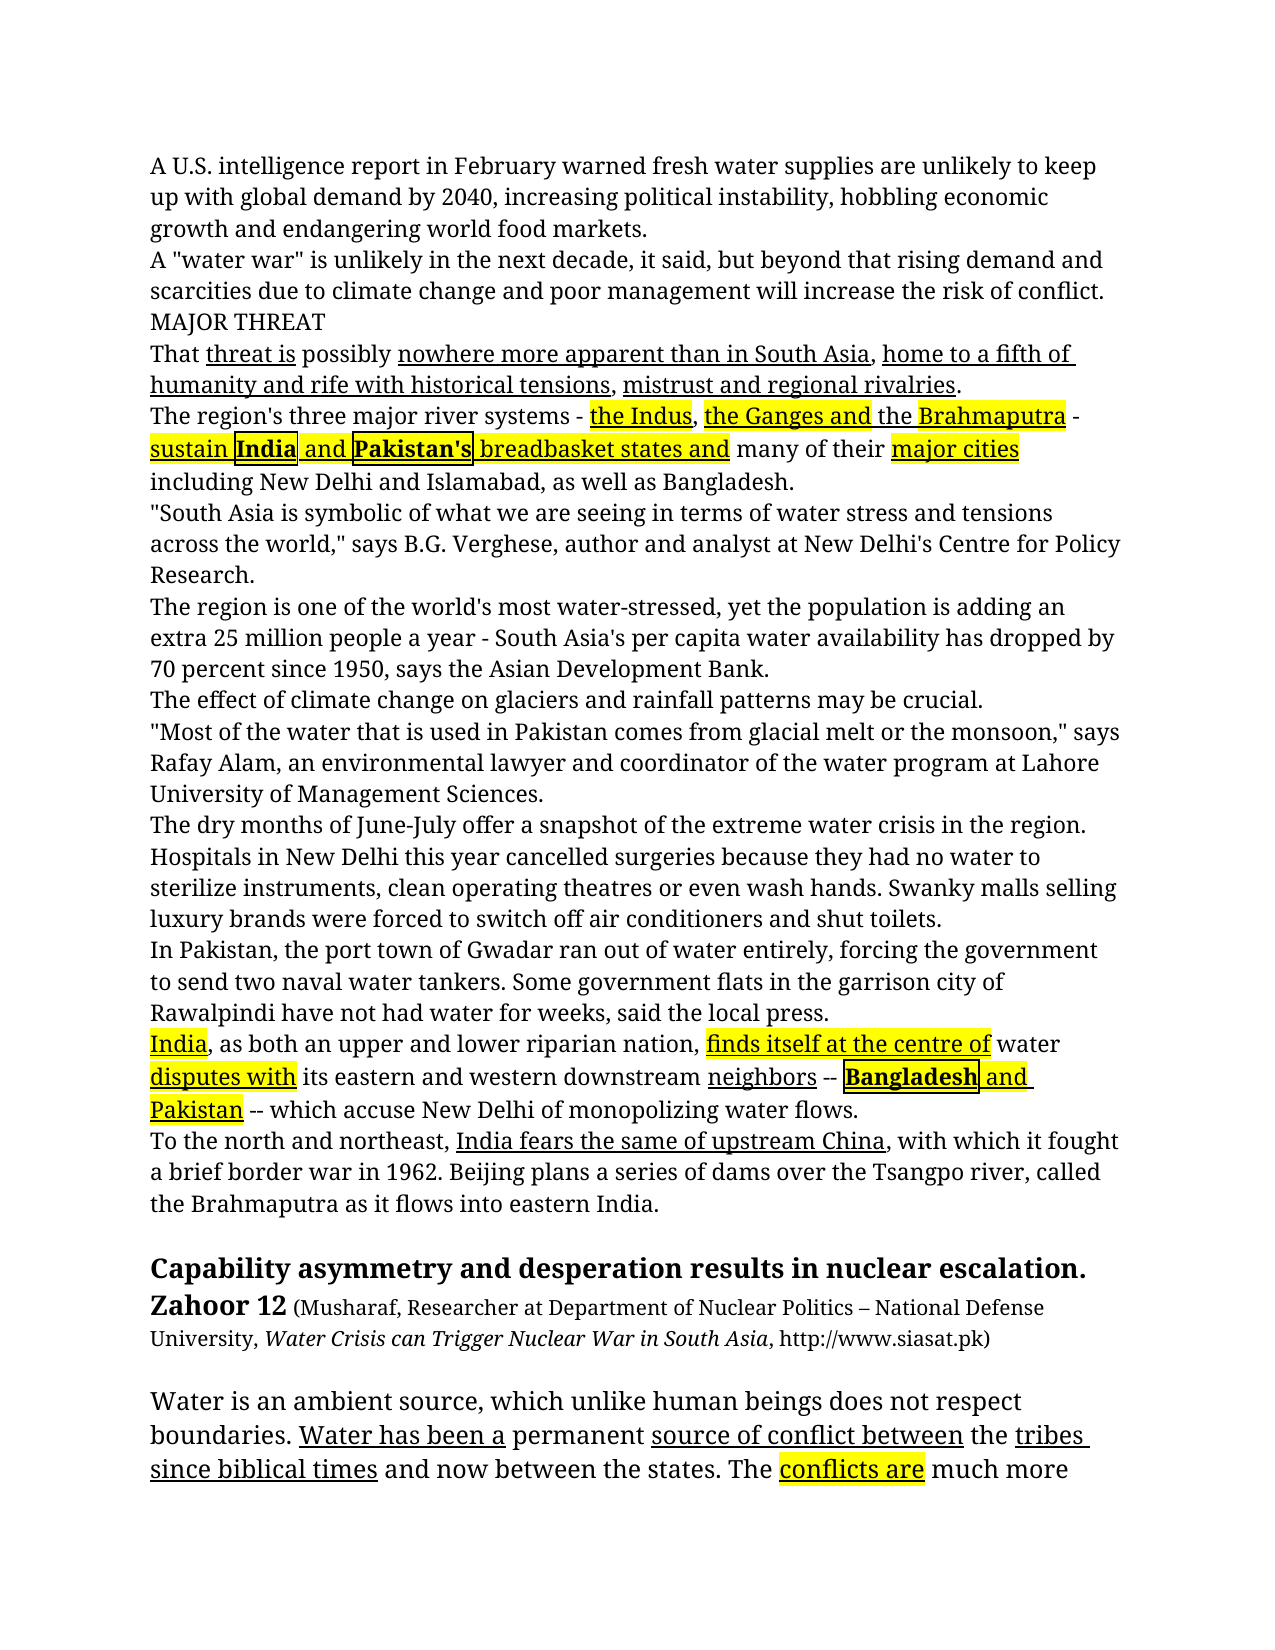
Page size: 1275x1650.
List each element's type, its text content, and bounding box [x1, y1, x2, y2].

text MAJOR THREAT [150, 306, 1125, 337]
text Zahoor 12 (Musharaf, Researcher at Department of Nuclear Politics – National Defense University, Water Crisis can Trigger Nuclear War in South Asia, http://www.siasat.pk) [150, 1287, 1125, 1352]
text A "water war" is unlikely in the next decade, it said, but beyond that rising demand and scarcities due to climate change and poor management will increase the risk of conflict. [150, 244, 1125, 306]
text India, as both an upper and lower riparian nation, finds itself at the centre of water disputes with its eastern and western downstream neighbors -- Bangladesh and Pakistan -- which accuse New Delhi of monopolizing water flows. [150, 1028, 1125, 1125]
text "South Asia is symbolic of what we are seeing in terms of water stress and tensions across the world," says B.G. Verghese, author and analyst at New Delhi's Centre for Policy Research. [150, 497, 1125, 591]
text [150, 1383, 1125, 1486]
text Hospitals in New Delhi this year cancelled surgeries because they had no water to sterilize instruments, clean operating theatres or even wash hands. Swanky malls selling luxury brands were forced to switch off air conditioners and shut toilets. [150, 841, 1125, 934]
text In Pakistan, the port town of Gwadar ran out of water entirely, forcing the government to send two naval water tankers. Some government flats in the garrison city of Rawalpindi have not had water for weeks, said the local press. [150, 934, 1125, 1028]
text That threat is possibly nowhere more apparent than in South Asia, home to a fifth of humanity and rife with historical tensions, mistrust and regional rivalries. [150, 337, 1125, 400]
text The region's three major river systems - the Indus, the Ganges and the Brahmaputra - sustain India and Pakistan's breadbasket states and many of their major cities including New Delhi and Islamabad, as well as Bangladesh. [150, 400, 1125, 497]
text "Most of the water that is used in Pakistan comes from glacial melt or the monsoon," says Rafay Alam, an environmental lawyer and coordinator of the water program at Lahore University of Management Sciences. [150, 716, 1125, 809]
text A U.S. intelligence report in February warned fresh water supplies are unlikely to keep up with global demand by 2040, increasing political instability, hobbling economic growth and endangering world food markets. [150, 150, 1125, 244]
text The dry months of June-July offer a snapshot of the extreme water crisis in the region. [150, 809, 1125, 841]
text The effect of climate change on glaciers and rainfall patterns may be crucial. [150, 684, 1125, 716]
text To the north and northeast, India fears the same of upstream China, with which it fought a brief border war in 1962. Beijing plans a series of dams over the Tsangpo river, called the Brahmaputra as it flows into eastern India. [150, 1125, 1125, 1219]
text The region is one of the world's most water-stressed, yet the population is adding an extra 25 million people a year - South Asia's per capita water availability has dropped by 70 percent since 1950, says the Asian Development Bank. [150, 591, 1125, 684]
text Capability asymmetry and desperation results in nuclear escalation. [150, 1250, 1125, 1287]
